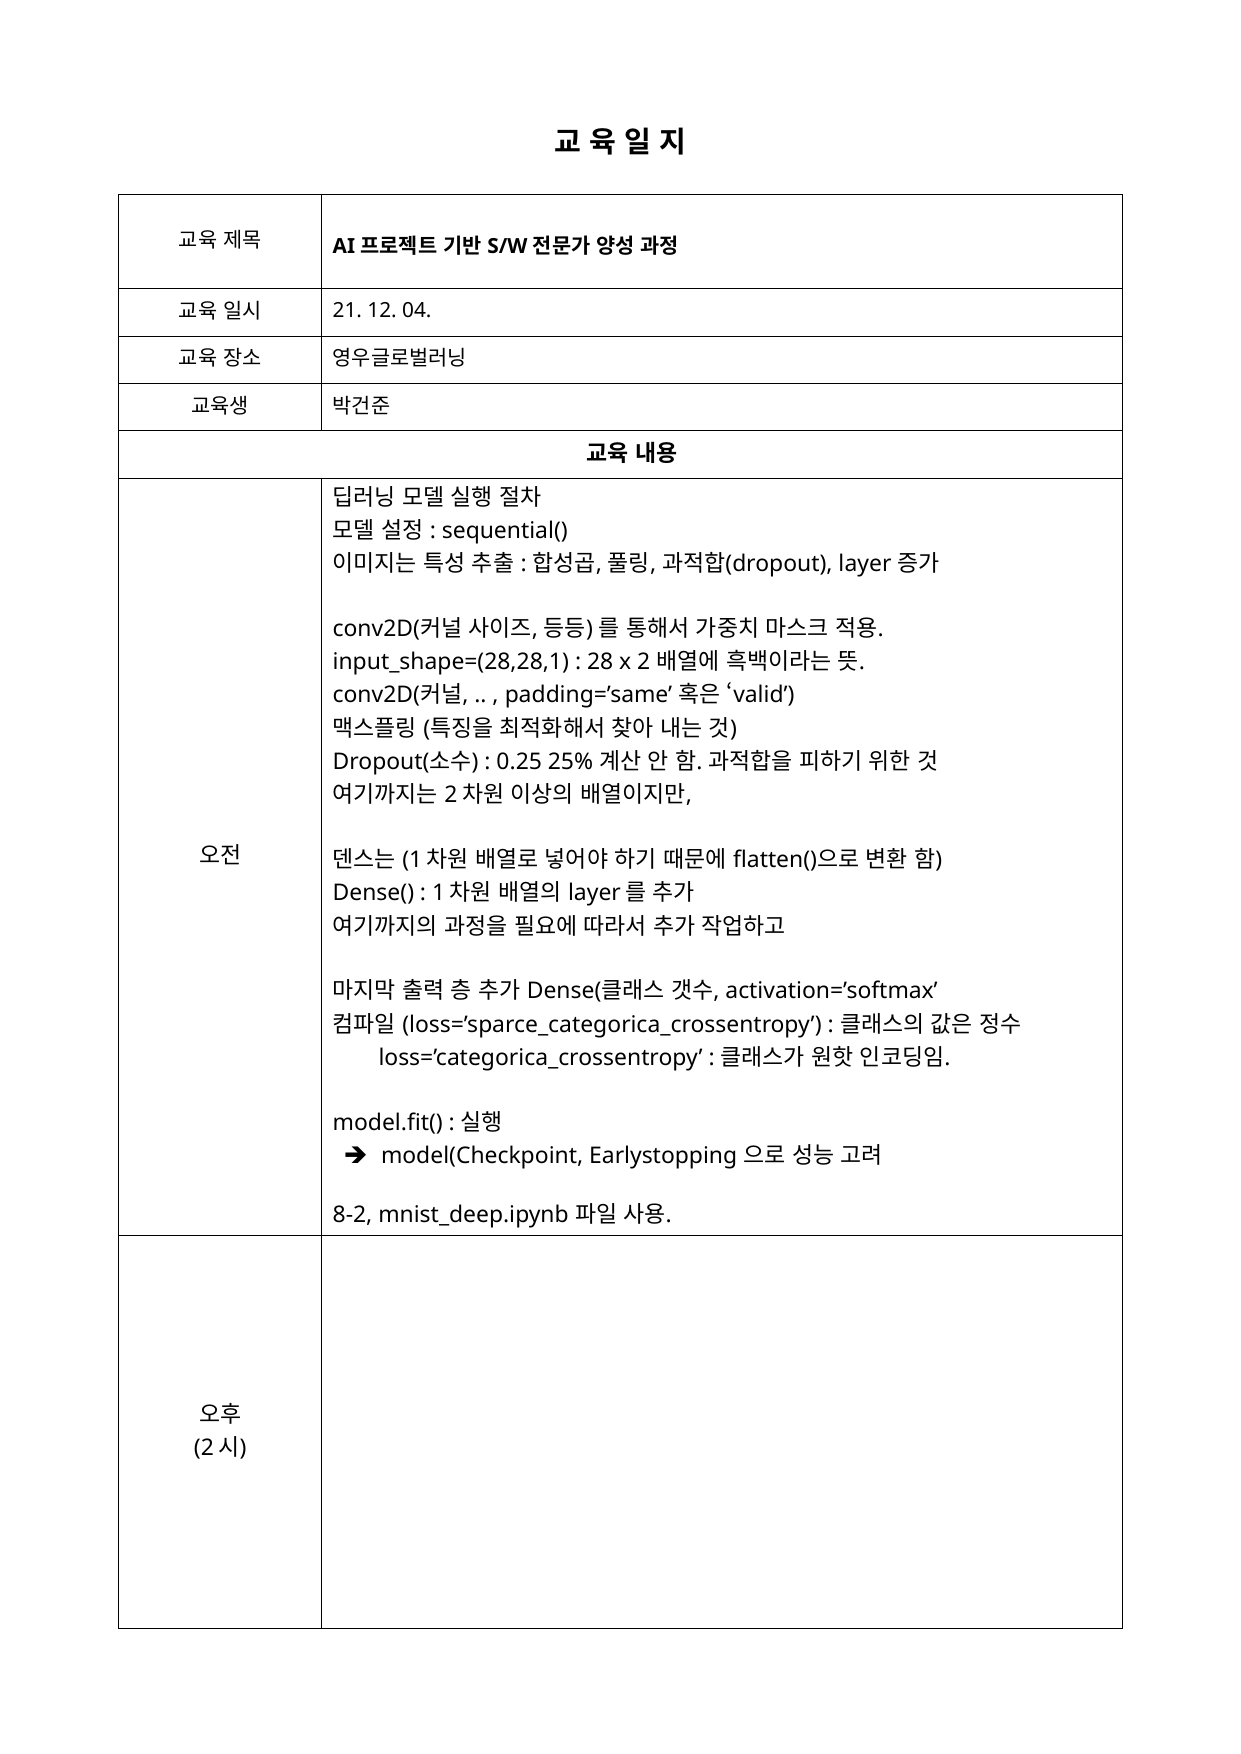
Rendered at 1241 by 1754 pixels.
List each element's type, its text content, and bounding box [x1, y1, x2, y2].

table_cell 박건준 [322, 384, 1122, 430]
table_header AI 프로젝트 기반 S/W 전문가 양성 과정 [322, 195, 1122, 288]
table_cell 딥러닝 모델 실행 절차 모델 설정 : sequential() 이미지는 특성 추출 : 합성곱, 풀링, 과적합(dropout), layer 증가 conv2D(커널 사이즈, 등등) 를 통해서 가중치 마스크 적용. input_shape=(28,28,1) : 28 x 2 배열에 흑백이라는 뜻. conv2D(커널, .. , padding=’same’ 혹은 ‘valid’) 맥스플링 (특징을 최적화해서 찾아 내는 것) Dropout(소수) : 0.25 25% 계산 안 함. 과적합을 피하기 위한 것 여기까지는 2차원 이상의 배열이지만, 덴스는 (1차원 배열로 넣어야 하기 때문에 flatten()으로 변환 함) Dense() : 1차원 배열의 layer를 추가 여기까지의 과정을 필요에 따라서 추가 작업하고 마지막 출력 층 추가 Dense(클래스 갯수, activation=’softmax’ 컴파일 (loss=’sparce_categorica_crossentropy’) : 클래스의 값은 정수 loss=’categorica_crossentropy’ : 클래스가 원핫 인코딩임. model.fit() : 실행 model(Checkpoint, Earlystopping 으로 성능 고려 8-2, mnist_deep.ipynb 파일 사용. [322, 479, 1122, 1235]
table_header 교육 제목 [119, 195, 321, 288]
table_cell 영우글로벌러닝 [322, 337, 1122, 383]
table_cell 교육 장소 [119, 337, 321, 383]
table_cell 교육 내용 [119, 431, 1122, 477]
table_cell [322, 1236, 1122, 1627]
table_cell 오후 (2시) [119, 1236, 321, 1627]
table_cell 교육생 [119, 384, 321, 430]
table_cell 오전 [119, 479, 321, 1235]
table_cell 교육 일시 [119, 289, 321, 336]
table_cell 21. 12. 04. [322, 289, 1122, 336]
